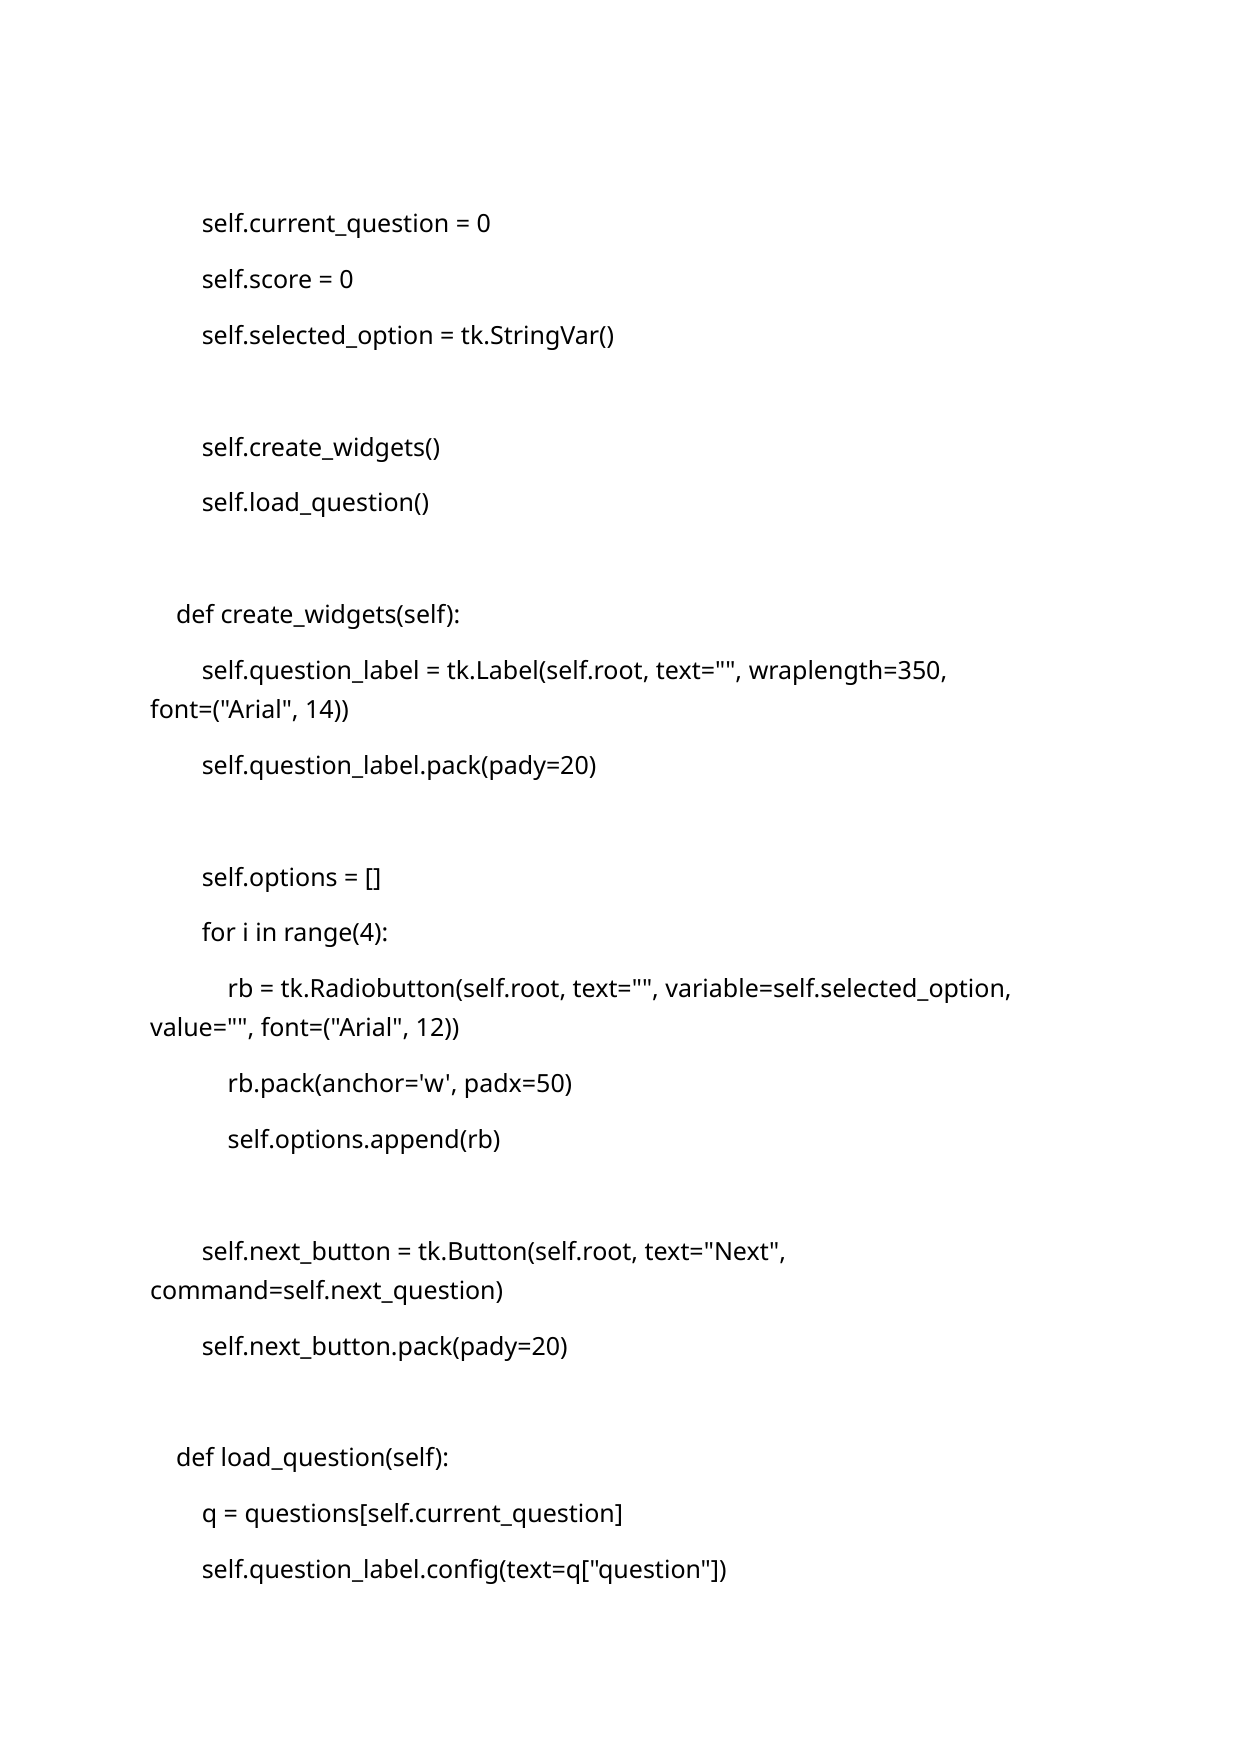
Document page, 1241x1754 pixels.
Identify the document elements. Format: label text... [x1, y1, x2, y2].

text def create_widgets(self): [150, 597, 1090, 631]
text q = questions[self.current_question] [150, 1496, 1090, 1530]
text self.load_question() [150, 485, 1090, 519]
text for i in range(4): [150, 915, 1090, 949]
text self.options.append(rb) [150, 1122, 1090, 1156]
text self.question_label.config(text=q["question"]) [150, 1552, 1090, 1586]
text self.create_widgets() [150, 429, 1090, 463]
text self.options = [] [150, 859, 1090, 893]
text self.current_question = 0 [150, 206, 1090, 240]
text def load_question(self): [150, 1440, 1090, 1474]
text self.question_label = tk.Label(self.root, text="", wraplength=350, font=("Arial", 14)) [150, 652, 1090, 726]
text self.next_button.pack(pady=20) [150, 1328, 1090, 1362]
text self.next_button = tk.Button(self.root, text="Next", command=self.next_question) [150, 1233, 1090, 1307]
text rb = tk.Radiobutton(self.root, text="", variable=self.selected_option, value="", font=("Arial", 12)) [150, 971, 1090, 1044]
text self.question_label.pack(pady=20) [150, 747, 1090, 782]
text self.score = 0 [150, 262, 1090, 296]
text self.selected_option = tk.StringVar() [150, 317, 1090, 352]
text rb.pack(anchor='w', padx=50) [150, 1066, 1090, 1100]
